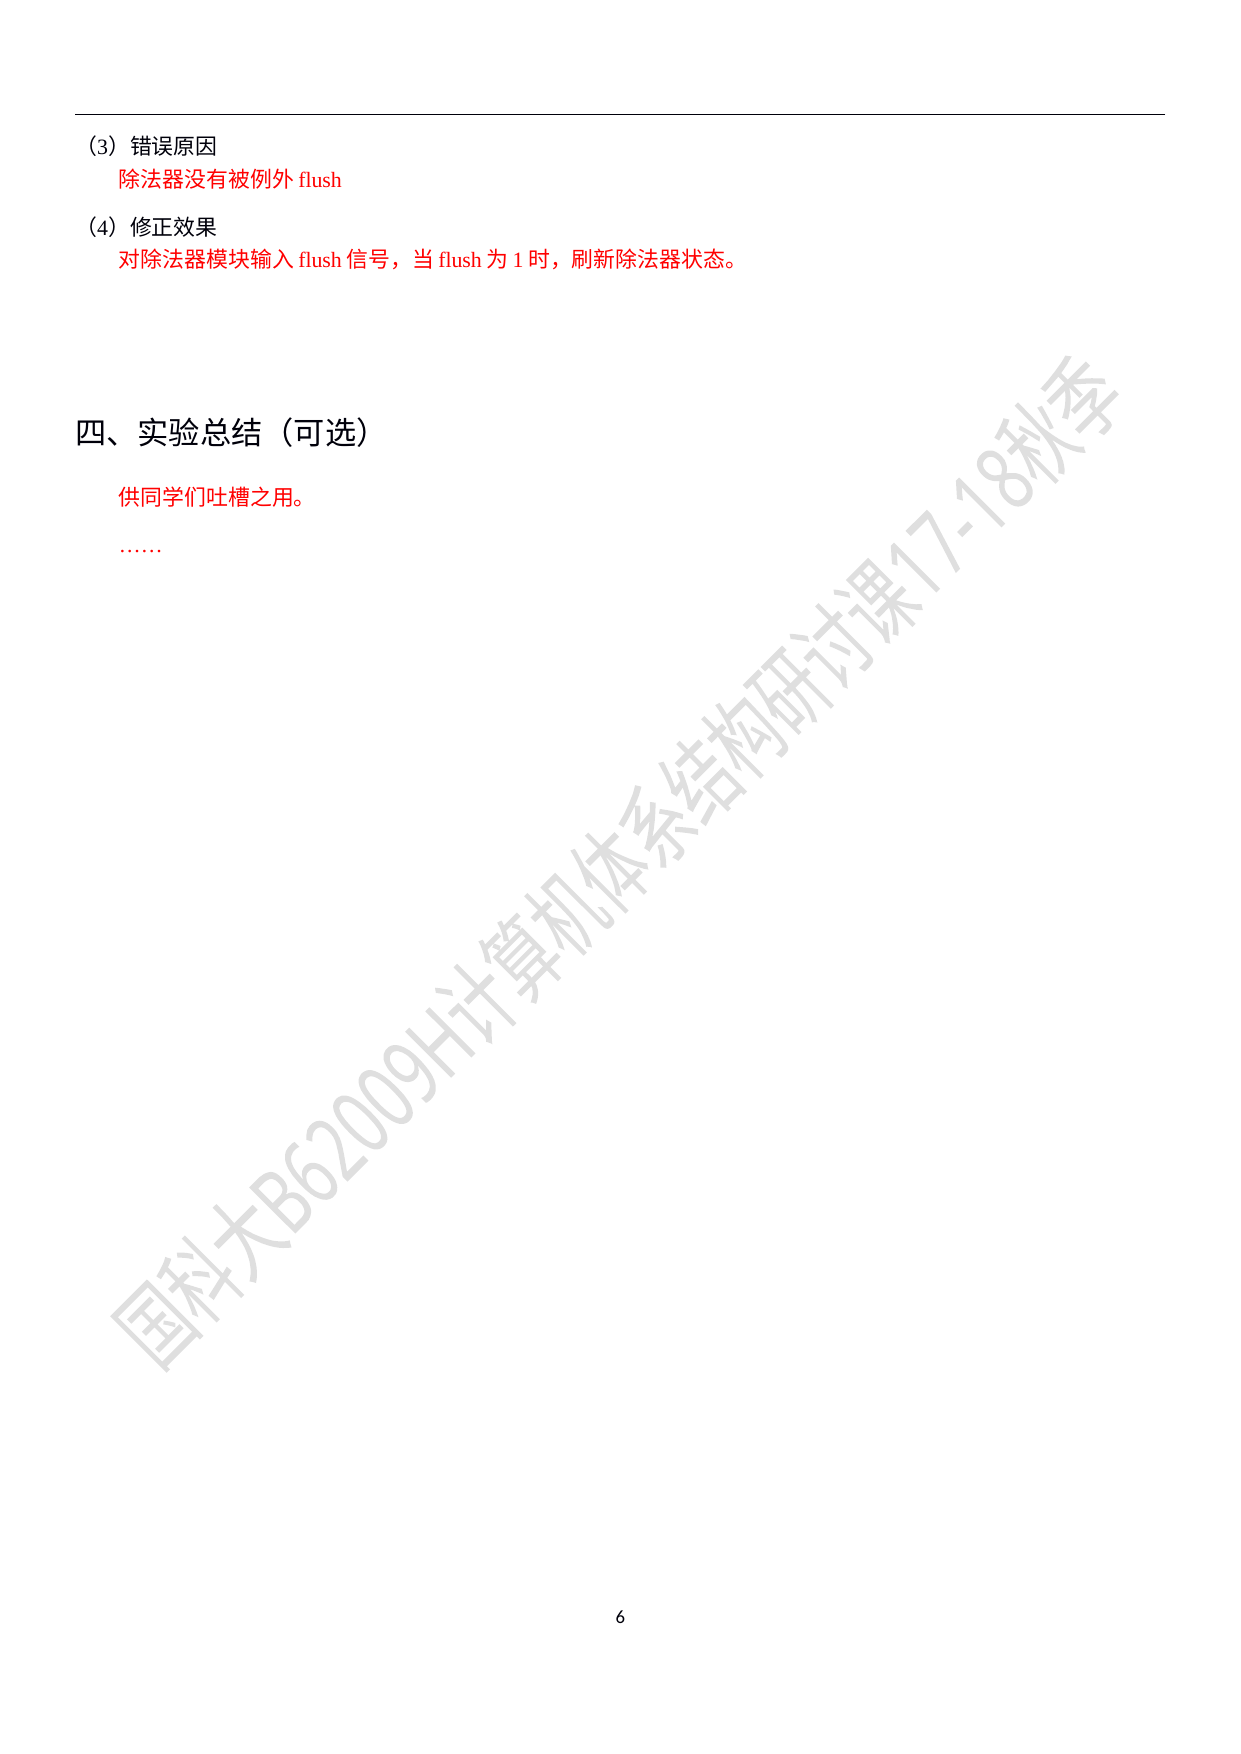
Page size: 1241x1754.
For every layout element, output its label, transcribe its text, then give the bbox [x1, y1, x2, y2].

text （3）错误原因 [75, 129, 1165, 161]
text …… [75, 528, 1165, 561]
text 对除法器模块输入flush信号，当flush为1时，刷新除法器状态。 [75, 242, 1165, 274]
text 四、实验总结（可选） [75, 399, 1165, 464]
text 供同学们吐槽之用。 [75, 480, 1165, 512]
text 除法器没有被例外flush [75, 161, 1165, 194]
text （4）修正效果 [75, 209, 1165, 242]
